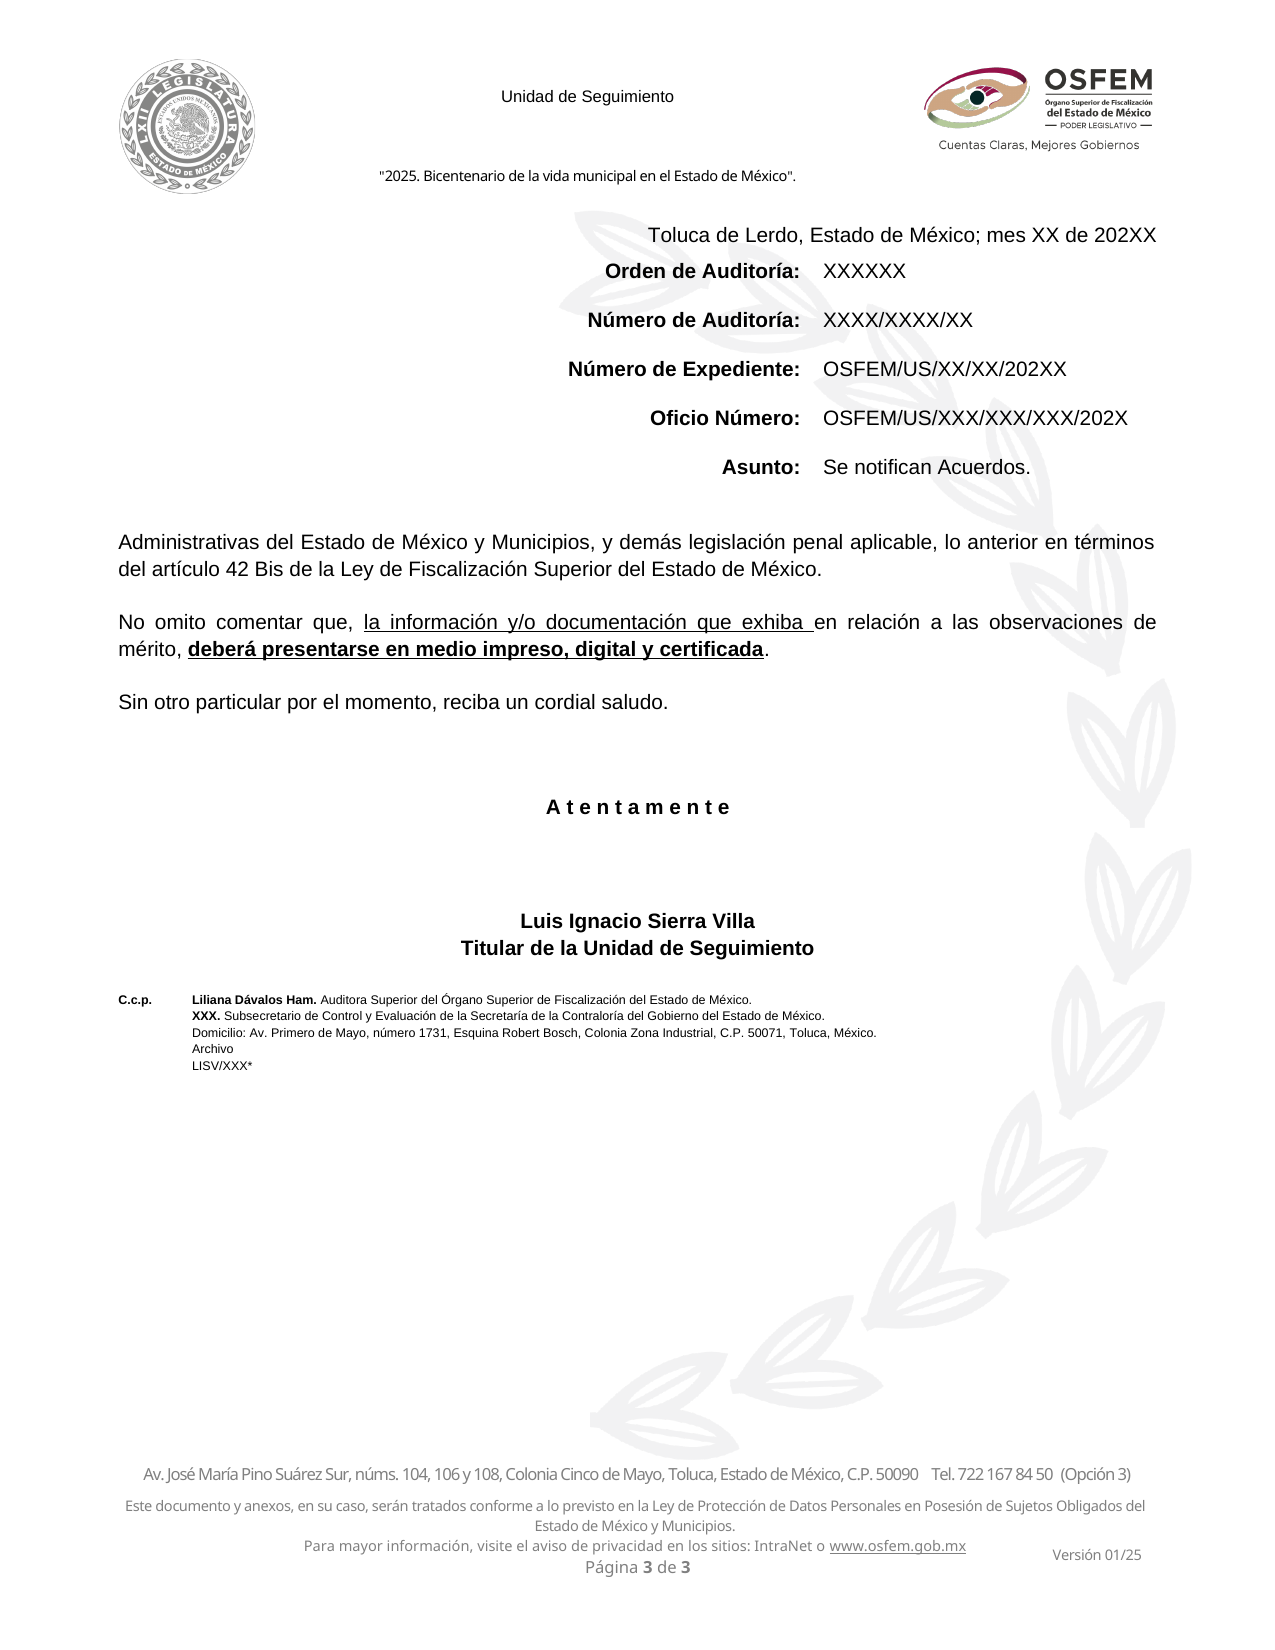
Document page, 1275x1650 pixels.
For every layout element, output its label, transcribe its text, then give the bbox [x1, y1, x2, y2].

text LISV/XXX* [118, 1058, 1157, 1073]
text A t e n t a m e n t e [118, 794, 1157, 818]
text Sin otro particular por el momento, reciba un cordial saludo. [118, 689, 1157, 713]
text Domicilio: Av. Primero de Mayo, número 1731, Esquina Robert Bosch, Colonia Zona Industrial, C.P. 50071, Toluca, México. [118, 1025, 1157, 1040]
text No omito comentar que, la información y/o documentación que exhiba en relación a las observaciones de mérito, deberá presentarse en medio impreso, digital y certificada. [118, 609, 1157, 661]
picture [920, 59, 1157, 157]
text XXX. Subsecretario de Control y Evaluación de la Secretaría de la Contraloría del Gobierno del Estado de México. [118, 1009, 1157, 1023]
picture [118, 59, 256, 195]
text C.c.p. Liliana Dávalos Ham. Auditora Superior del Órgano Superior de Fiscalización del Estado de México. [118, 992, 1157, 1007]
text Archivo [118, 1042, 1157, 1056]
text Titular de la Unidad de Seguimiento [118, 936, 1157, 960]
text Luis Ignacio Sierra Villa [118, 909, 1157, 933]
picture [558, 210, 1192, 1460]
